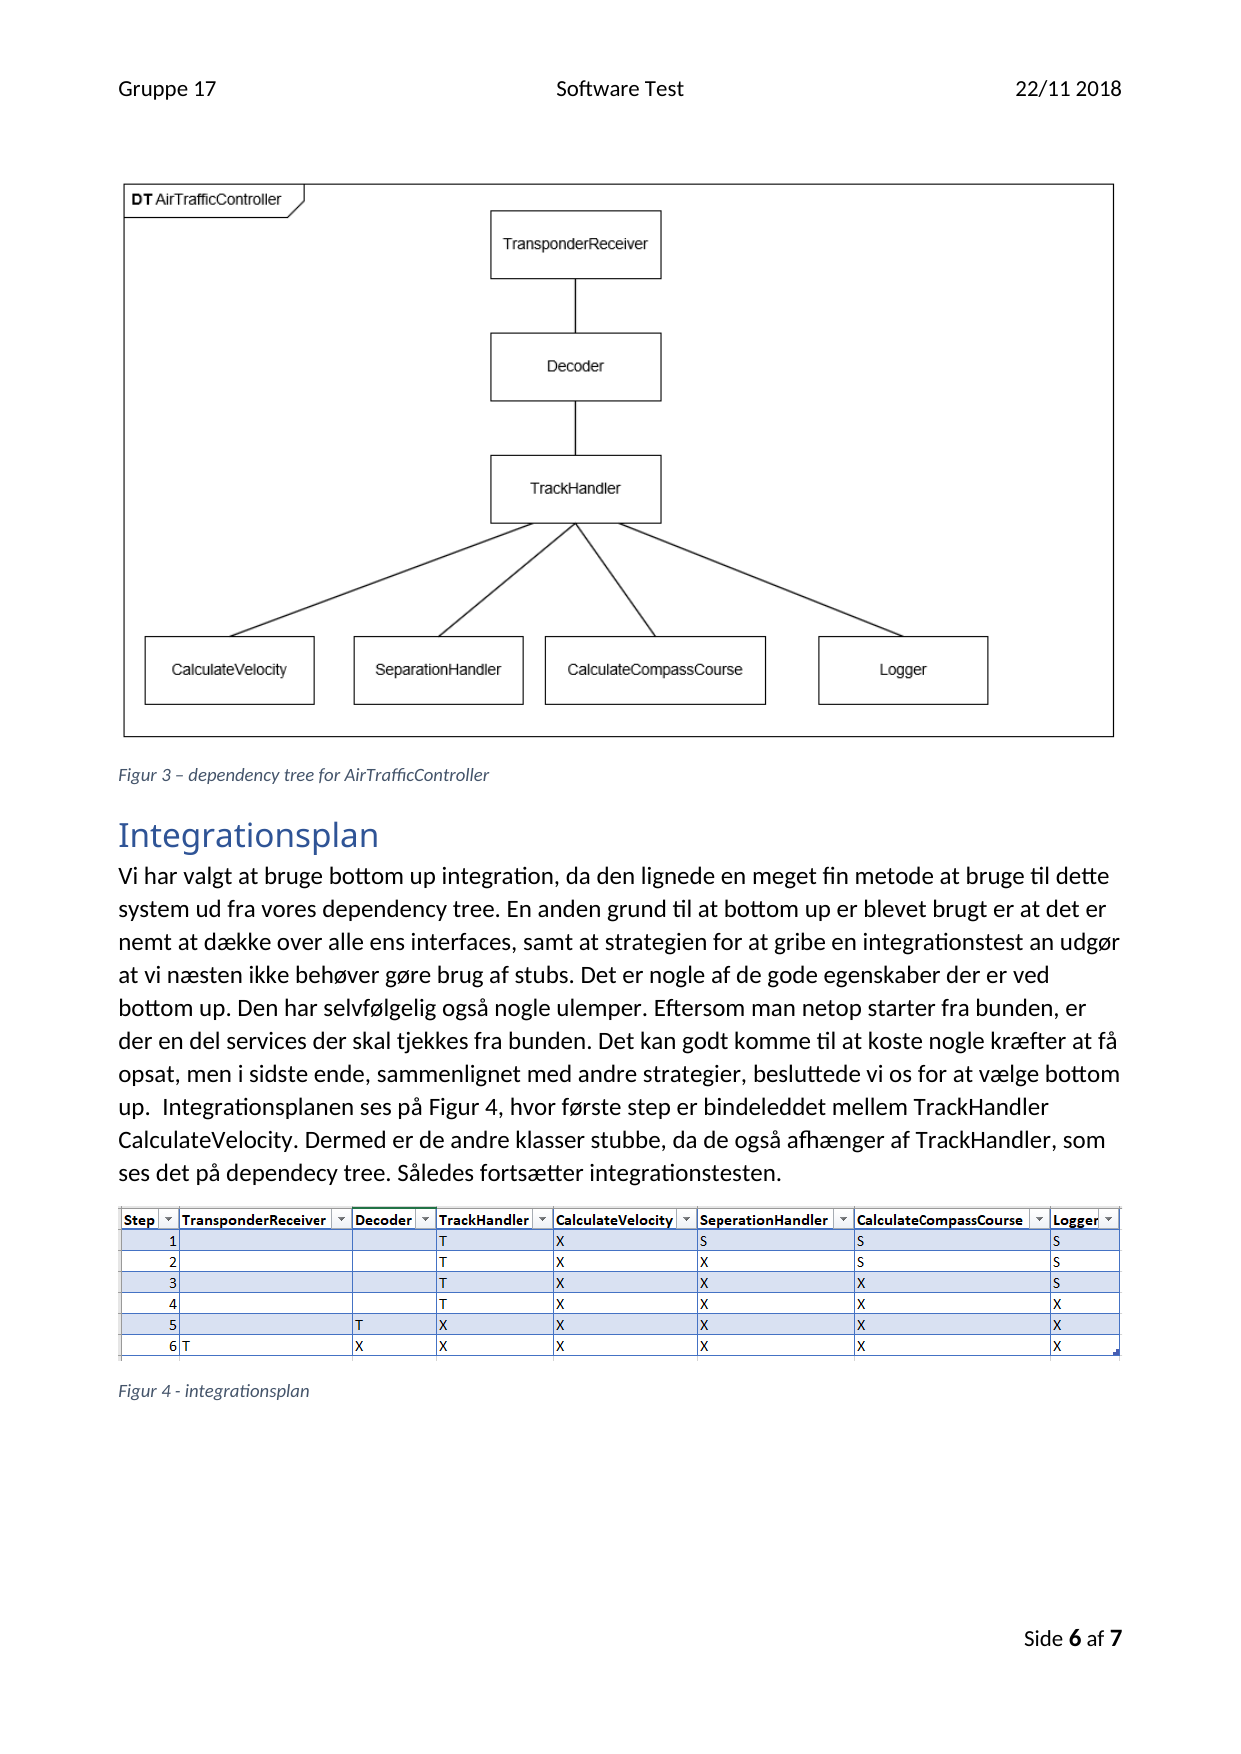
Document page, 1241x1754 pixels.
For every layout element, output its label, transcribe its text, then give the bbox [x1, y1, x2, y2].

picture [118, 177, 1123, 745]
text Figur 4 - integrationsplan [118, 1379, 1122, 1402]
picture [118, 1206, 1123, 1361]
text Vi har valgt at bruge bottom up integration, da den lignede en meget fin metode at bruge til dette system ud fra vores dependency tree. En anden grund til at bottom up er blevet brugt er at det er nemt at dække over alle ens interfaces, samt at strategien for at gribe en integrationstest an udgør at vi næsten ikke behøver gøre brug af stubs. Det er nogle af de gode egenskaber der er ved bottom up. Den har selvfølgelig også nogle ulemper. Eftersom man netop starter fra bunden, er der en del services der skal tjekkes fra bunden. Det kan godt komme til at koste nogle kræfter at få opsat, men i sidste ende, sammenlignet med andre strategier, besluttede vi os for at vælge bottom up. Integrationsplanen ses på Figur 4, hvor første step er bindeleddet mellem TrackHandler CalculateVelocity. Dermed er de andre klasser stubbe, da de også afhænger af TrackHandler, som ses det på dependecy tree. Således fortsætter integrationstesten. [118, 860, 1122, 1187]
text Figur 3 – dependency tree for AirTrafficController [118, 763, 1122, 786]
subtitle Integrationsplan [118, 811, 1122, 857]
